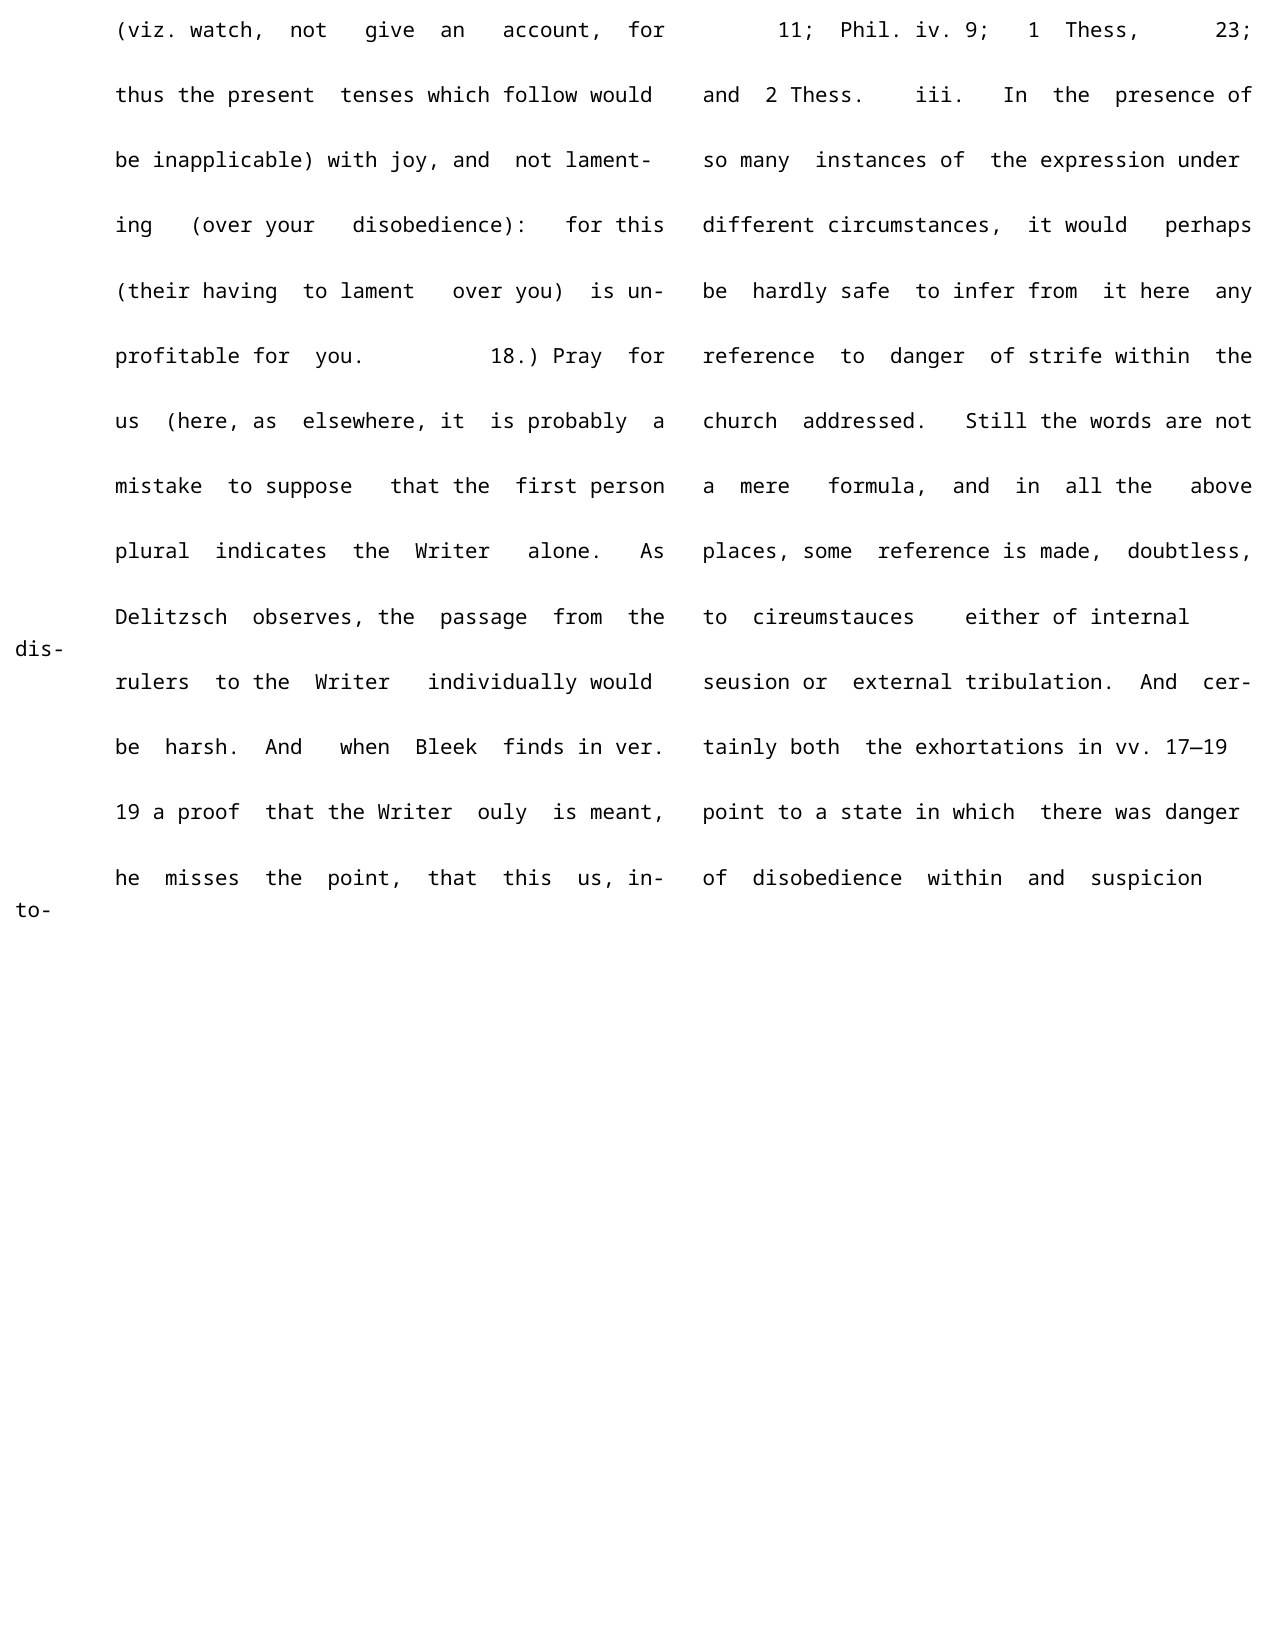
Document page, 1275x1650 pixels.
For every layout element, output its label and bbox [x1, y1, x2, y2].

text [15, 15, 1260, 1149]
